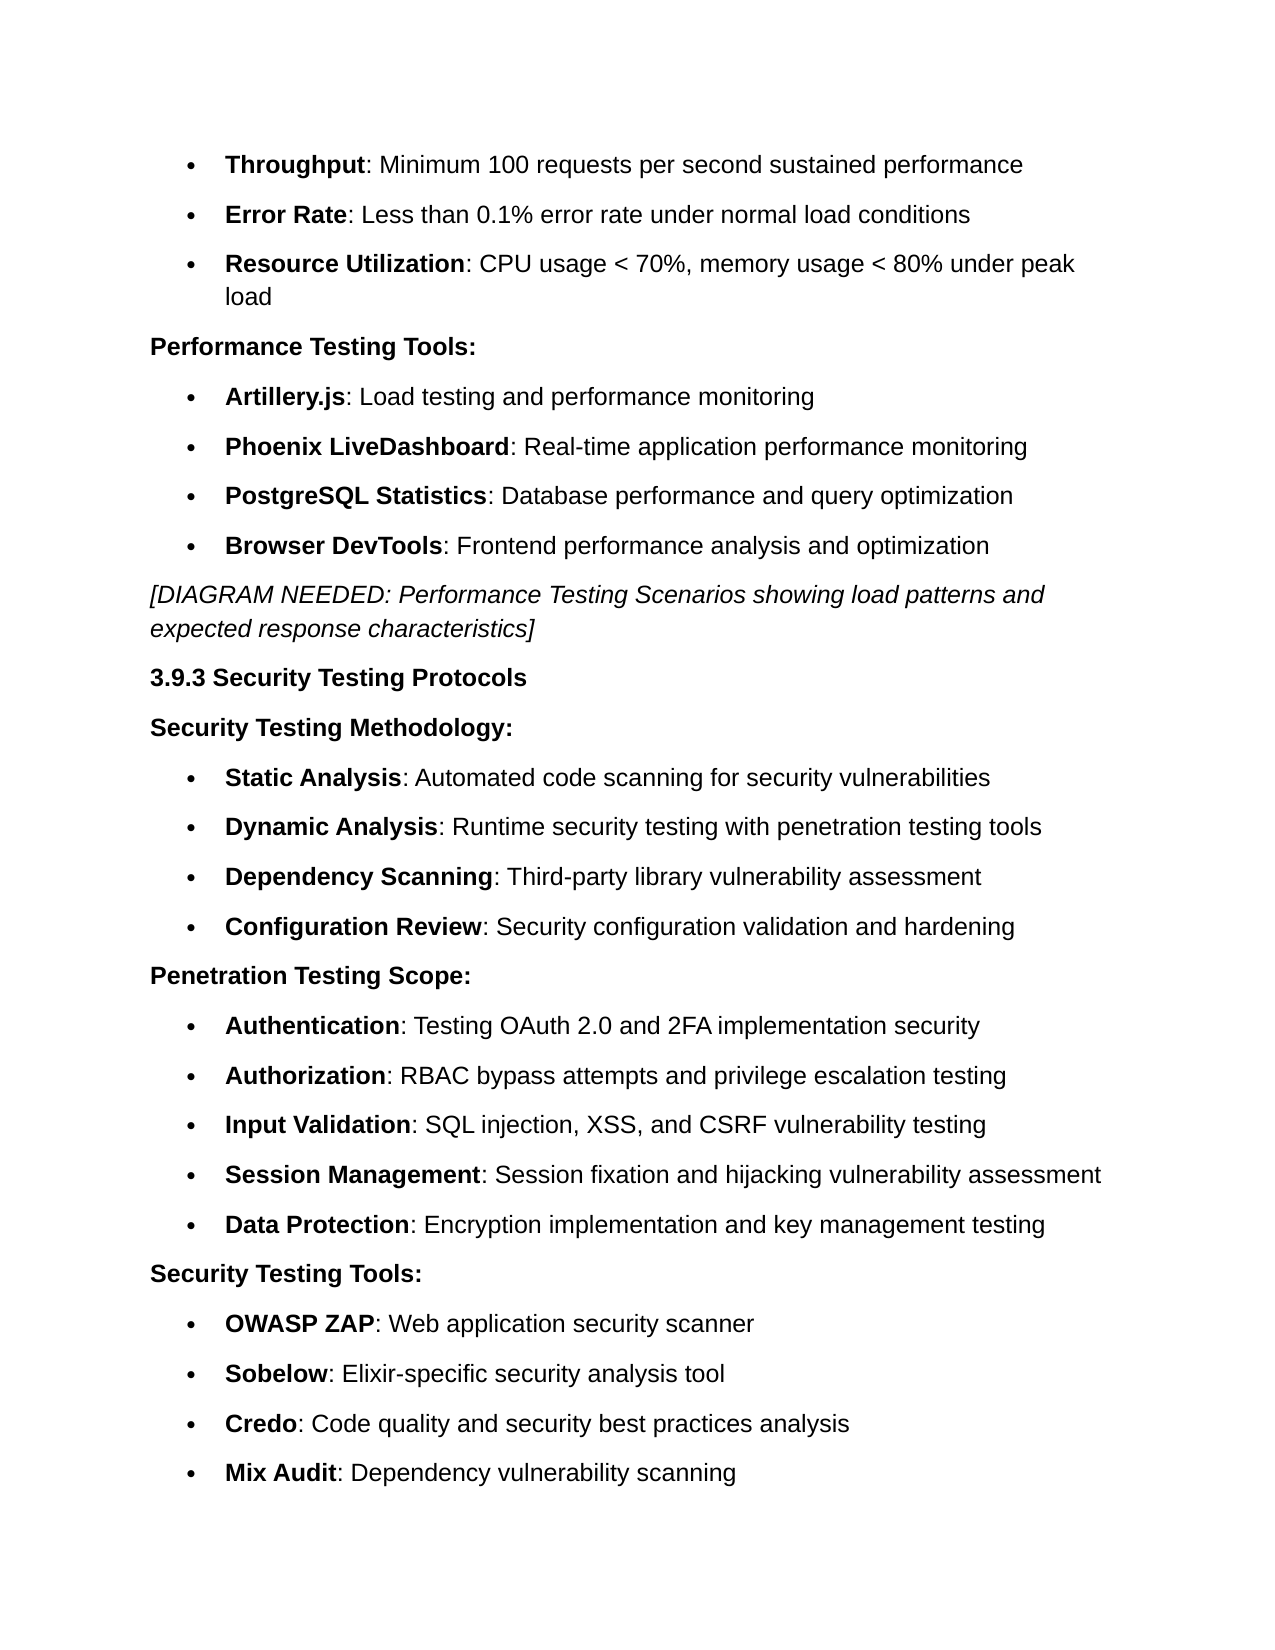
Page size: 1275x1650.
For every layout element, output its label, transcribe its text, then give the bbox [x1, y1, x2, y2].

list Mix Audit: Dependency vulnerability scanning [187, 1458, 1125, 1487]
list Static Analysis: Automated code scanning for security vulnerabilities [187, 763, 1125, 791]
list Input Validation: SQL injection, XSS, and CSRF vulnerability testing [187, 1110, 1125, 1139]
list Dynamic Analysis: Runtime security testing with penetration testing tools [187, 812, 1125, 841]
list PostgreSQL Statistics: Database performance and query optimization [187, 481, 1125, 510]
text Penetration Testing Scope: [150, 961, 1125, 990]
list Phoenix LiveDashboard: Real-time application performance monitoring [187, 431, 1125, 460]
list Credo: Code quality and security best practices analysis [187, 1408, 1125, 1437]
list Authentication: Testing OAuth 2.0 and 2FA implementation security [187, 1011, 1125, 1040]
list Data Protection: Encryption implementation and key management testing [187, 1210, 1125, 1238]
list Authorization: RBAC bypass attempts and privilege escalation testing [187, 1061, 1125, 1089]
list Error Rate: Less than 0.1% error rate under normal load conditions [187, 200, 1125, 228]
list Configuration Review: Security configuration validation and hardening [187, 912, 1125, 940]
text Security Testing Methodology: [150, 713, 1125, 742]
text [DIAGRAM NEEDED: Performance Testing Scenarios showing load patterns and expected response characteristics] [150, 581, 1125, 642]
list Dependency Scanning: Third-party library vulnerability assessment [187, 862, 1125, 891]
text Security Testing Tools: [150, 1259, 1125, 1288]
text 3.9.3 Security Testing Protocols [150, 663, 1125, 692]
list Session Management: Session fixation and hijacking vulnerability assessment [187, 1160, 1125, 1189]
list OWASP ZAP: Web application security scanner [187, 1309, 1125, 1338]
list Resource Utilization: CPU usage < 70%, memory usage < 80% under peak load [187, 249, 1125, 311]
list Sobelow: Elixir-specific security analysis tool [187, 1359, 1125, 1388]
text Performance Testing Tools: [150, 332, 1125, 361]
list Artillery.js: Load testing and performance monitoring [187, 382, 1125, 411]
list Browser DevTools: Frontend performance analysis and optimization [187, 531, 1125, 559]
list Throughput: Minimum 100 requests per second sustained performance [187, 150, 1125, 179]
